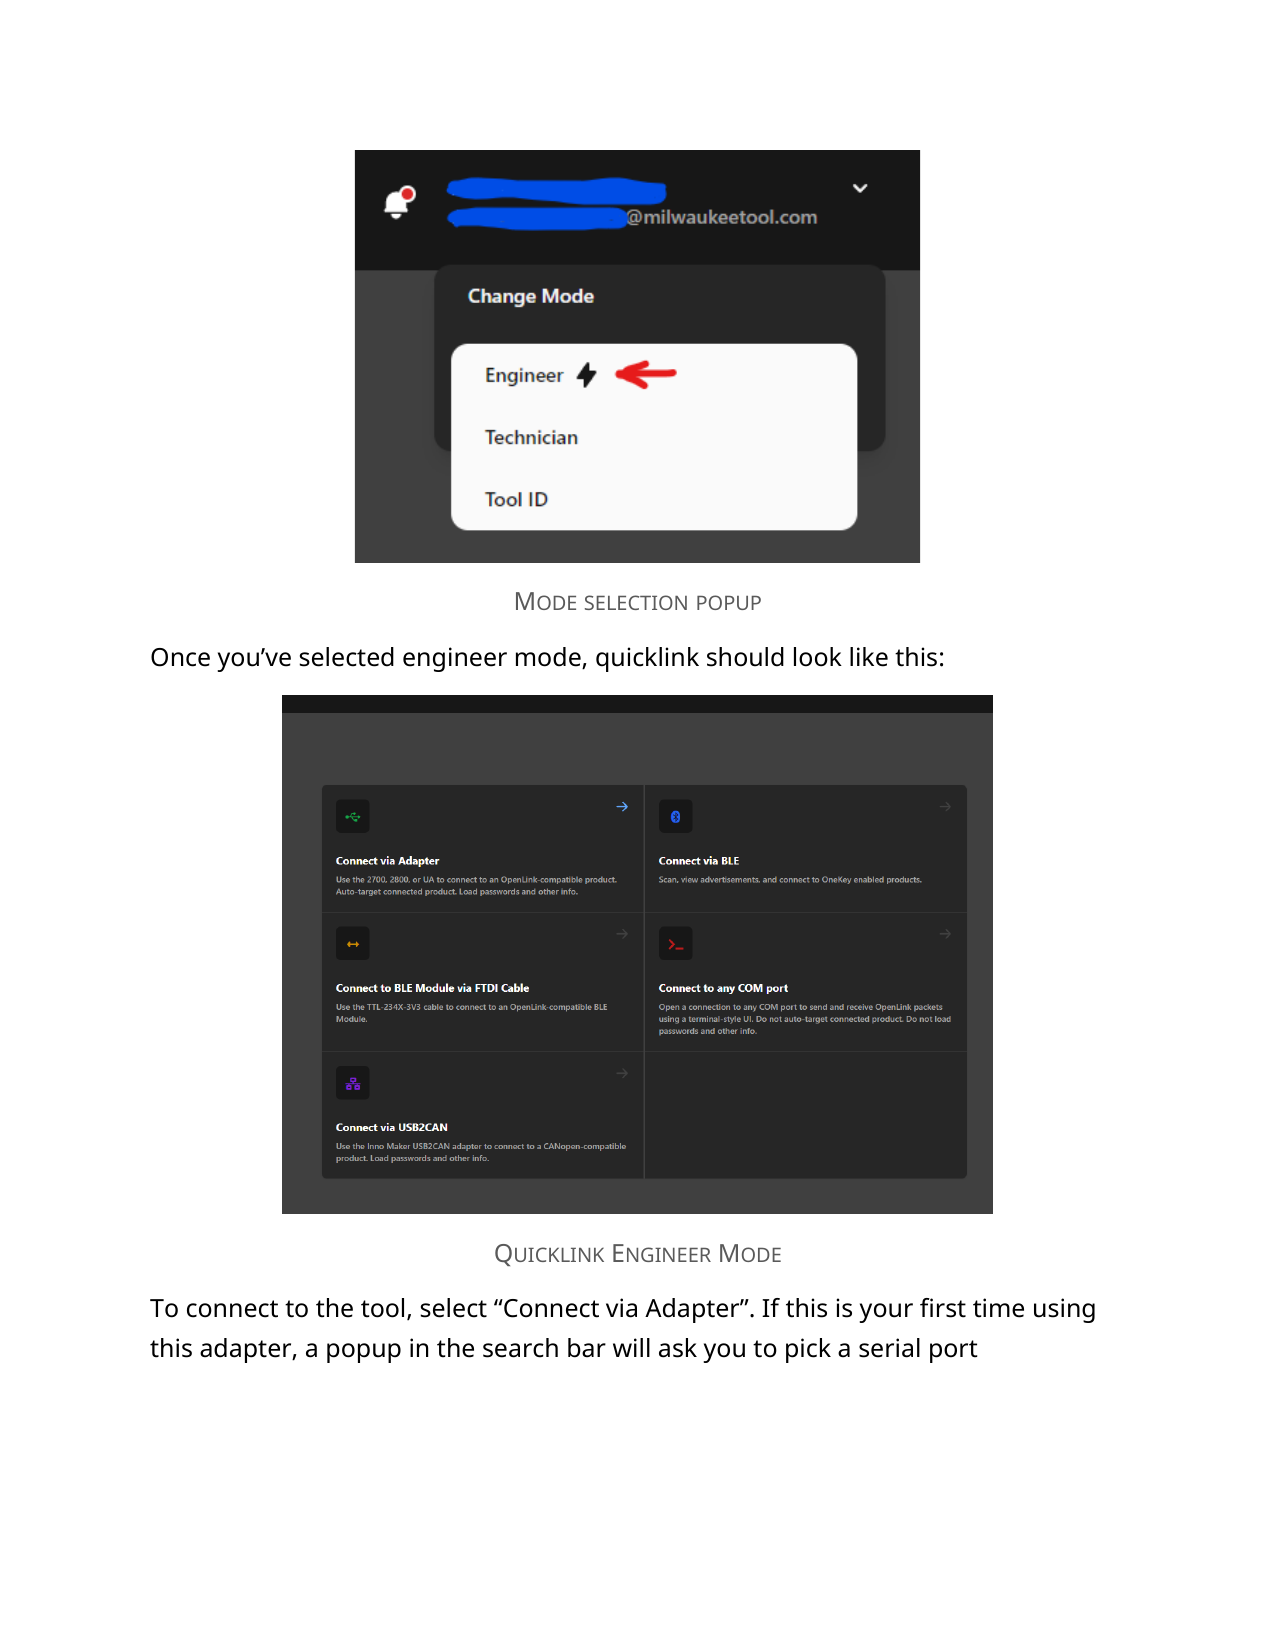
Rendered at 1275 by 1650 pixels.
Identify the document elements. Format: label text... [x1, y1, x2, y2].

picture [354, 150, 921, 563]
text Once you’ve selected engineer mode, quicklink should look like this: [150, 640, 1125, 674]
text Quicklink Engineer Mode [150, 1235, 1125, 1269]
text Mode selection popup [150, 584, 1125, 618]
picture [282, 695, 993, 1214]
text To connect to the tool, select “Connect via Adapter”. If this is your first time using this adapter, a popup in the search bar will ask you to pick a serial port [150, 1291, 1125, 1364]
